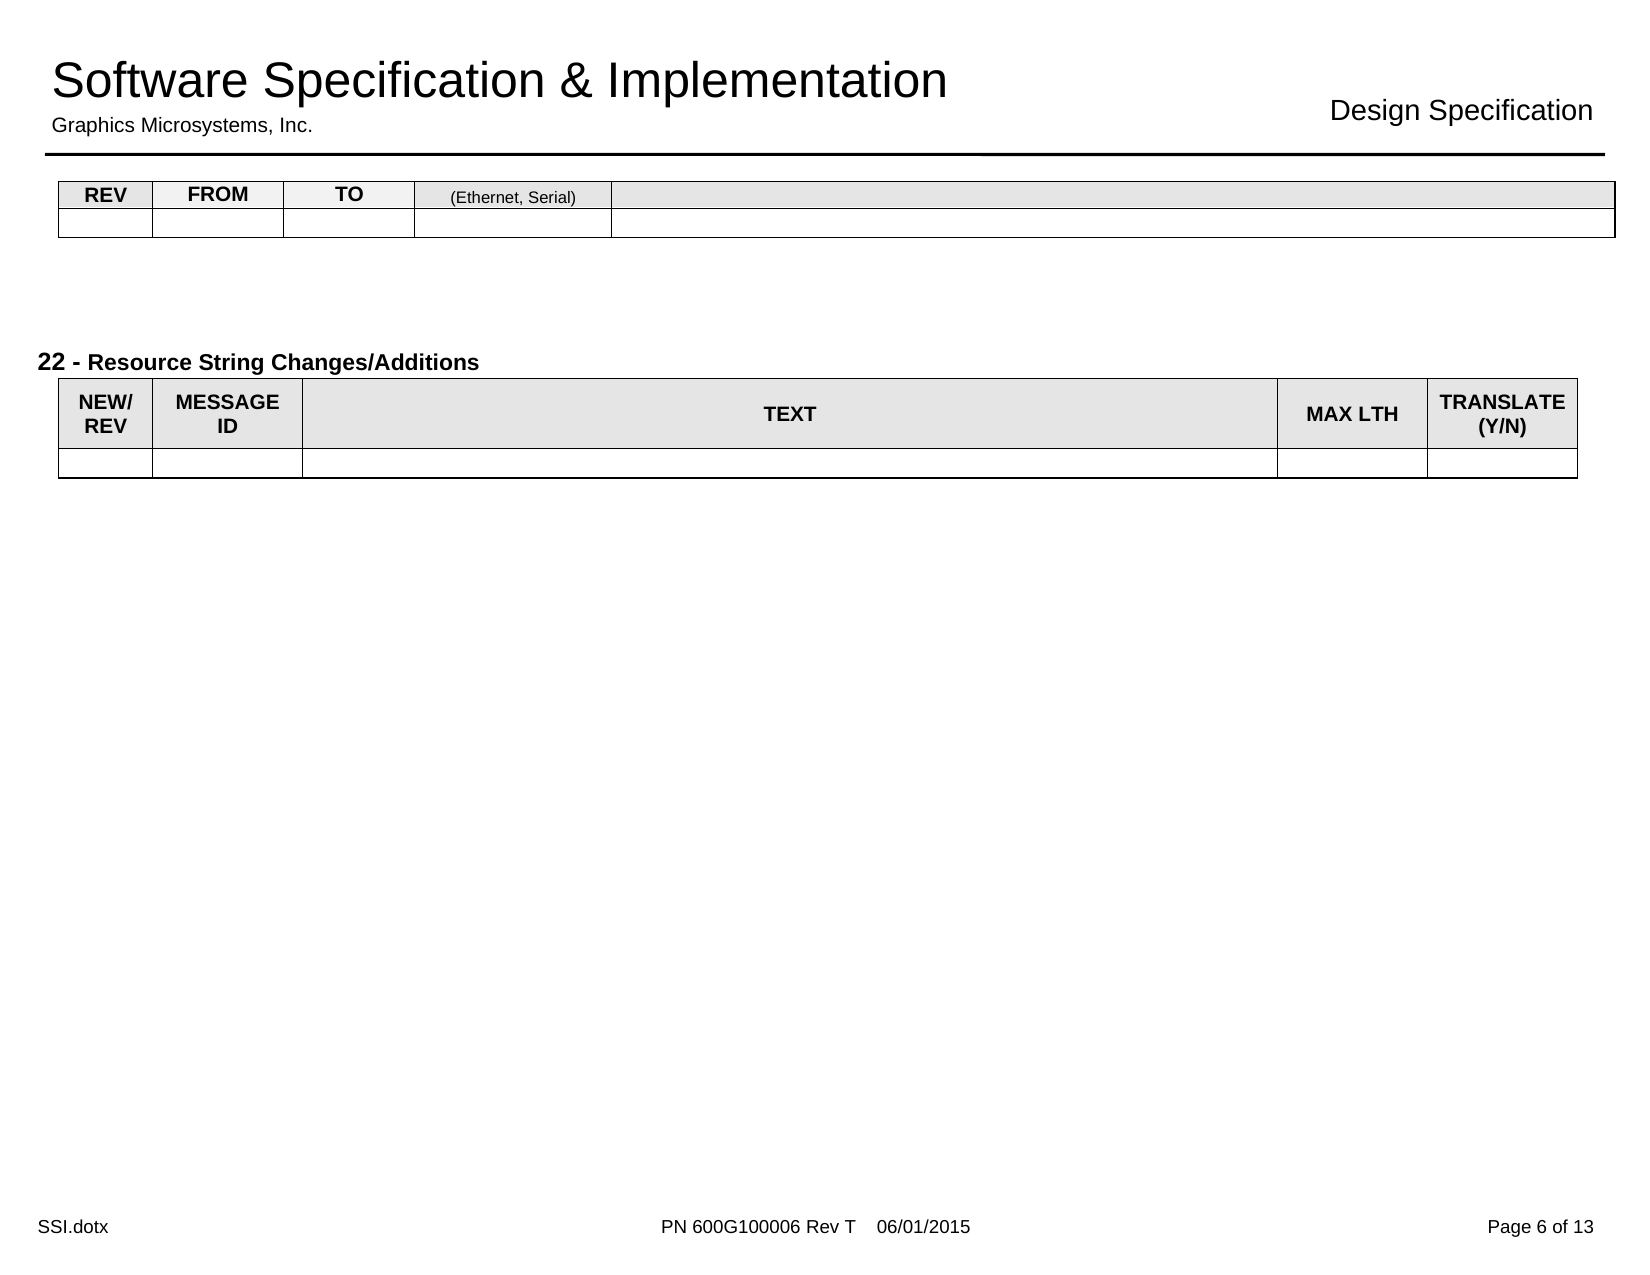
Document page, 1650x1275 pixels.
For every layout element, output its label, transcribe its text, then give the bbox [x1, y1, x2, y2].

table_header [415, 182, 611, 207]
table_cell [415, 209, 611, 237]
table_cell [284, 209, 414, 237]
table_header DESCRIPTION [612, 182, 1614, 207]
table_cell [1428, 449, 1577, 477]
table_cell [153, 209, 283, 237]
table_cell [1278, 449, 1427, 477]
table_header MAX LTH [1278, 379, 1427, 448]
table_cell [59, 209, 152, 237]
table_cell FROM [153, 182, 283, 207]
table_cell [612, 209, 1614, 237]
table_cell [59, 449, 152, 477]
table_header TEXT [303, 379, 1277, 448]
table_cell TO [284, 182, 414, 207]
table_header MESSAGE ID [153, 379, 302, 448]
table_header NEW/ REV [59, 379, 152, 448]
table_header TRANSLATE (Y/N) [1428, 379, 1577, 448]
table_header NEW / REV [59, 182, 152, 207]
table_cell [153, 449, 302, 477]
table_cell [303, 449, 1277, 477]
subtitle Resource String Changes/Additions [37, 347, 1612, 376]
